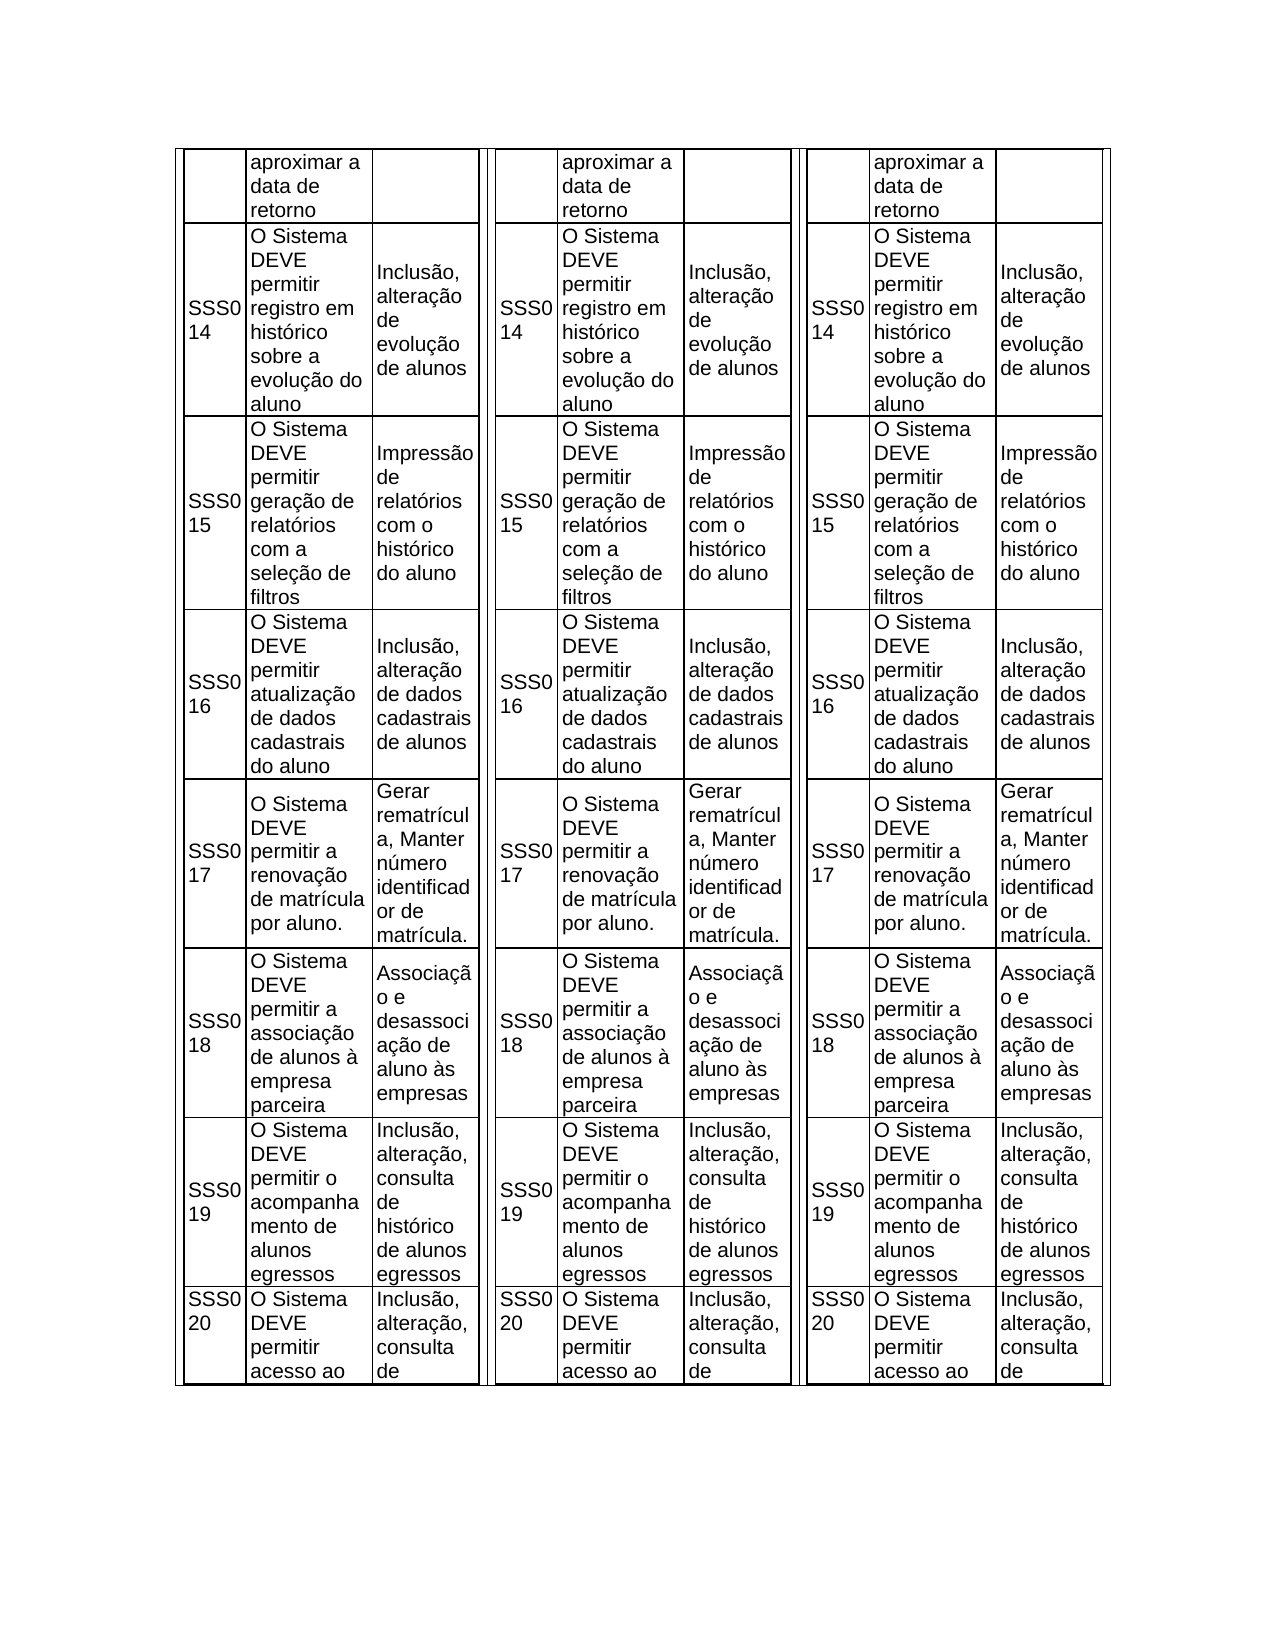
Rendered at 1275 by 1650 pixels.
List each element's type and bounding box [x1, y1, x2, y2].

table_cell [997, 417, 1102, 609]
table_cell [373, 780, 478, 947]
table_cell [792, 149, 799, 1384]
table_cell [997, 150, 1102, 222]
table_cell [997, 1118, 1102, 1286]
table_cell [247, 417, 372, 609]
table_cell [373, 150, 478, 222]
table_cell [558, 150, 683, 222]
table_cell [373, 224, 478, 415]
table_cell [558, 224, 683, 415]
table_cell [870, 417, 995, 609]
table_cell [185, 417, 245, 609]
table_cell [496, 1287, 557, 1383]
table_cell [247, 1118, 372, 1286]
table_cell [247, 150, 372, 222]
table_cell [496, 224, 557, 415]
table_cell [685, 417, 790, 609]
table_cell [997, 949, 1102, 1117]
table_cell [997, 224, 1102, 415]
table_cell [870, 224, 995, 415]
table_cell [685, 1287, 790, 1383]
table_cell [808, 610, 869, 778]
table_cell [373, 1118, 478, 1286]
table_cell [247, 1287, 372, 1383]
table_cell [800, 149, 806, 1384]
table_cell [808, 1287, 869, 1383]
table_cell [685, 224, 790, 415]
table_cell [480, 149, 487, 1384]
table_cell [685, 1118, 790, 1286]
table_cell [558, 417, 683, 609]
table_cell [185, 224, 245, 415]
table_cell [185, 1118, 245, 1286]
table_cell [808, 224, 869, 415]
table_cell [997, 610, 1102, 778]
table_cell [558, 1287, 683, 1383]
table_cell [870, 949, 995, 1117]
table_cell [496, 1118, 557, 1286]
table_cell [870, 1287, 995, 1383]
table_cell [488, 149, 495, 1384]
table_cell [870, 780, 995, 947]
table_cell [496, 610, 557, 778]
table_cell [373, 1287, 478, 1383]
table_cell [808, 949, 869, 1117]
table_cell [247, 780, 372, 947]
table_cell [685, 150, 790, 222]
table_cell [1103, 149, 1110, 1384]
table_cell [685, 610, 790, 778]
table_cell [870, 610, 995, 778]
table_cell [176, 149, 183, 1384]
table_cell [808, 1118, 869, 1286]
table_cell [373, 610, 478, 778]
table_cell [247, 949, 372, 1117]
table_cell [997, 780, 1102, 947]
table_cell [496, 417, 557, 609]
table_cell [997, 1287, 1102, 1383]
table_cell [247, 224, 372, 415]
table_cell [373, 949, 478, 1117]
table_cell [496, 780, 557, 947]
table_cell [496, 150, 557, 222]
table_cell [558, 949, 683, 1117]
table_cell [870, 150, 995, 222]
table_cell [808, 780, 869, 947]
table_cell [185, 949, 245, 1117]
table_cell [685, 780, 790, 947]
table_cell [496, 949, 557, 1117]
table_cell [185, 1287, 245, 1383]
table_cell [185, 780, 245, 947]
table_cell [558, 610, 683, 778]
table_cell [373, 417, 478, 609]
table_cell [870, 1118, 995, 1286]
table_cell [558, 1118, 683, 1286]
table_cell [185, 610, 245, 778]
table_cell [185, 150, 245, 222]
table_cell [685, 949, 790, 1117]
table_cell [558, 780, 683, 947]
table_cell [808, 417, 869, 609]
table_cell [247, 610, 372, 778]
table_cell [808, 150, 869, 222]
